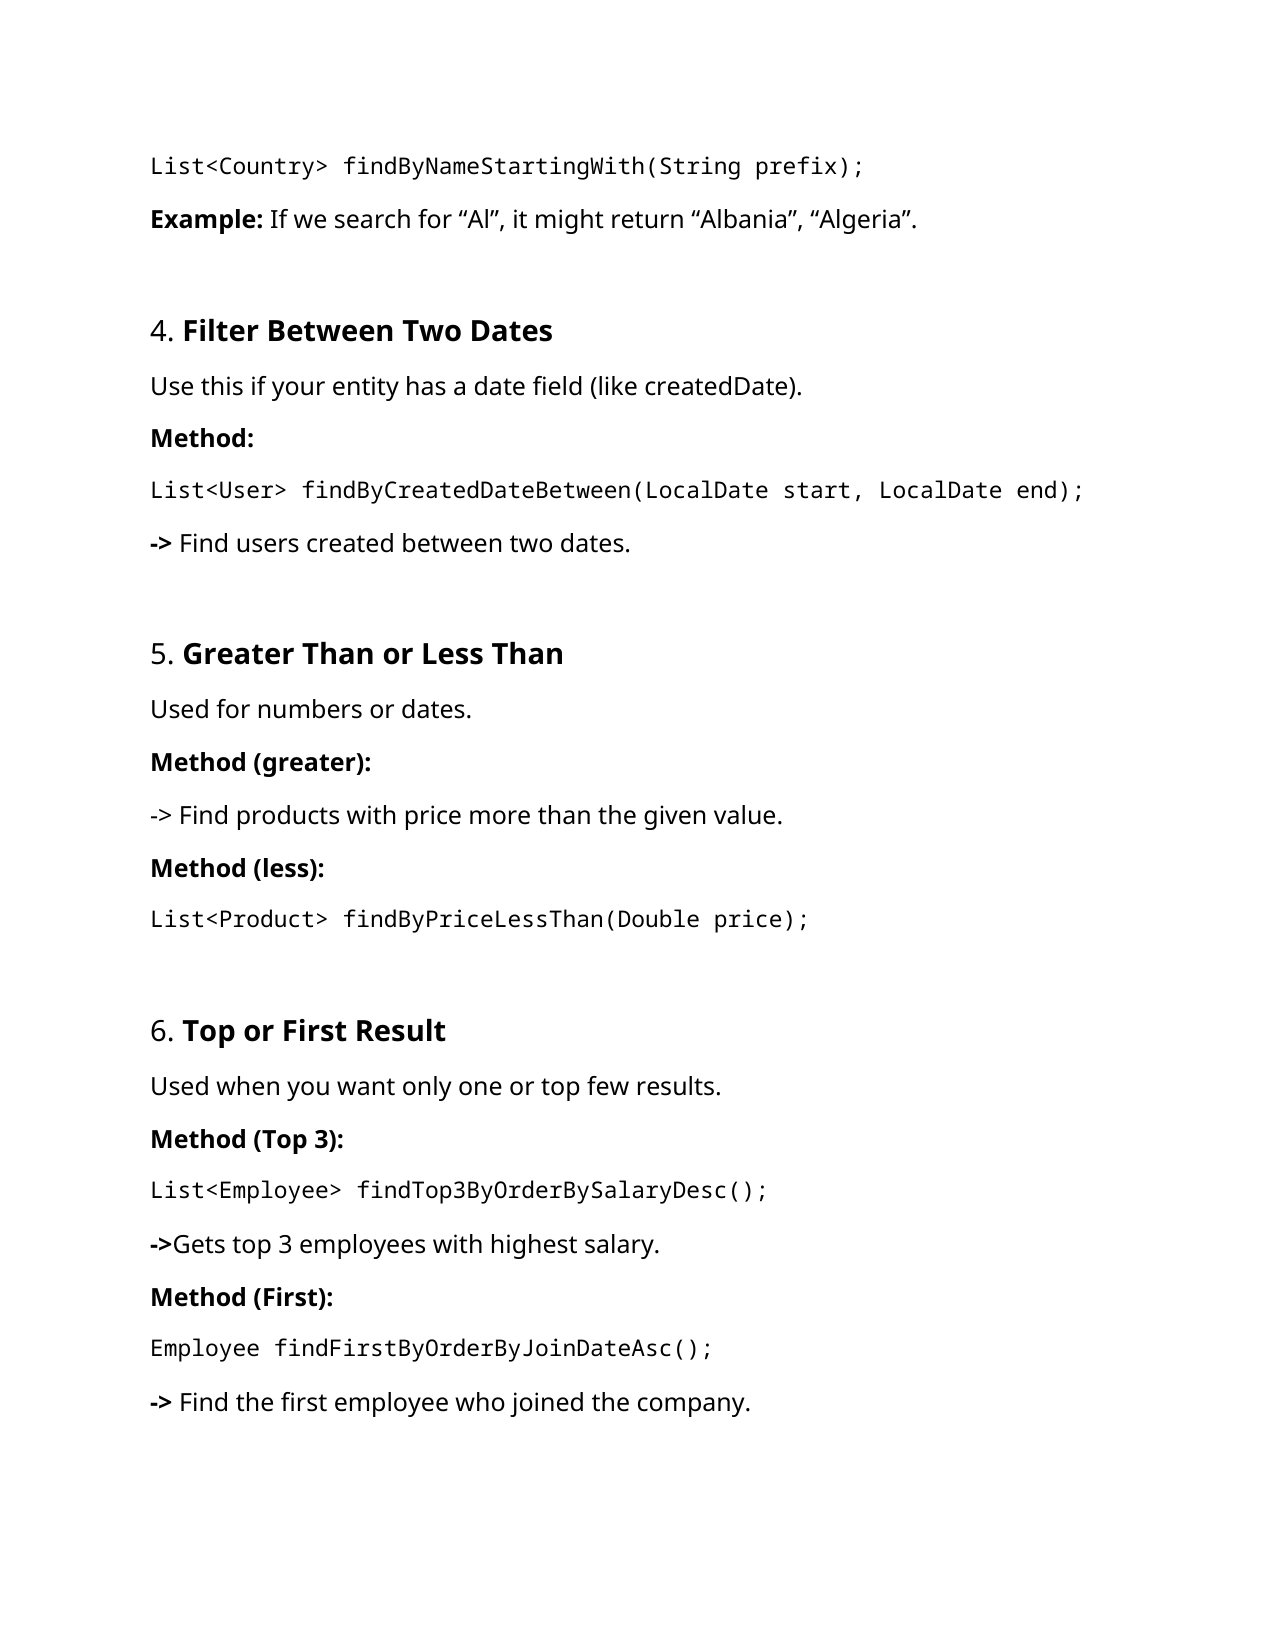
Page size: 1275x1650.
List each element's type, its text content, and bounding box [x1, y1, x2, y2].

text Example: If we search for “Al”, it might return “Albania”, “Algeria”. [150, 202, 1125, 236]
text List<Country> findByNameStartingWith(String prefix); [150, 150, 1125, 181]
text Method: [150, 421, 1125, 455]
subtitle 5. Greater Than or Less Than [150, 634, 1125, 673]
text Employee findFirstByOrderByJoinDateAsc(); [150, 1332, 1125, 1363]
text Used for numbers or dates. [150, 692, 1125, 726]
text -> Find the first employee who joined the company. [150, 1384, 1125, 1418]
text ->Gets top 3 employees with highest salary. [150, 1226, 1125, 1261]
text Method (less): [150, 851, 1125, 884]
text List<User> findByCreatedDateBetween(LocalDate start, LocalDate end); [150, 474, 1125, 505]
text List<Product> findByPriceLessThan(Double price); [150, 903, 1125, 934]
text Method (Top 3): [150, 1122, 1125, 1156]
text -> Find users created between two dates. [150, 526, 1125, 560]
text Used when you want only one or top few results. [150, 1069, 1125, 1103]
subtitle 6. Top or First Result [150, 1010, 1125, 1050]
text Method (greater): [150, 745, 1125, 779]
subtitle 4. Filter Between Two Dates [150, 310, 1125, 349]
text Use this if your entity has a date field (like createdDate). [150, 368, 1125, 402]
text List<Employee> findTop3ByOrderBySalaryDesc(); [150, 1174, 1125, 1206]
text Method (First): [150, 1279, 1125, 1313]
text -> Find products with price more than the given value. [150, 798, 1125, 832]
